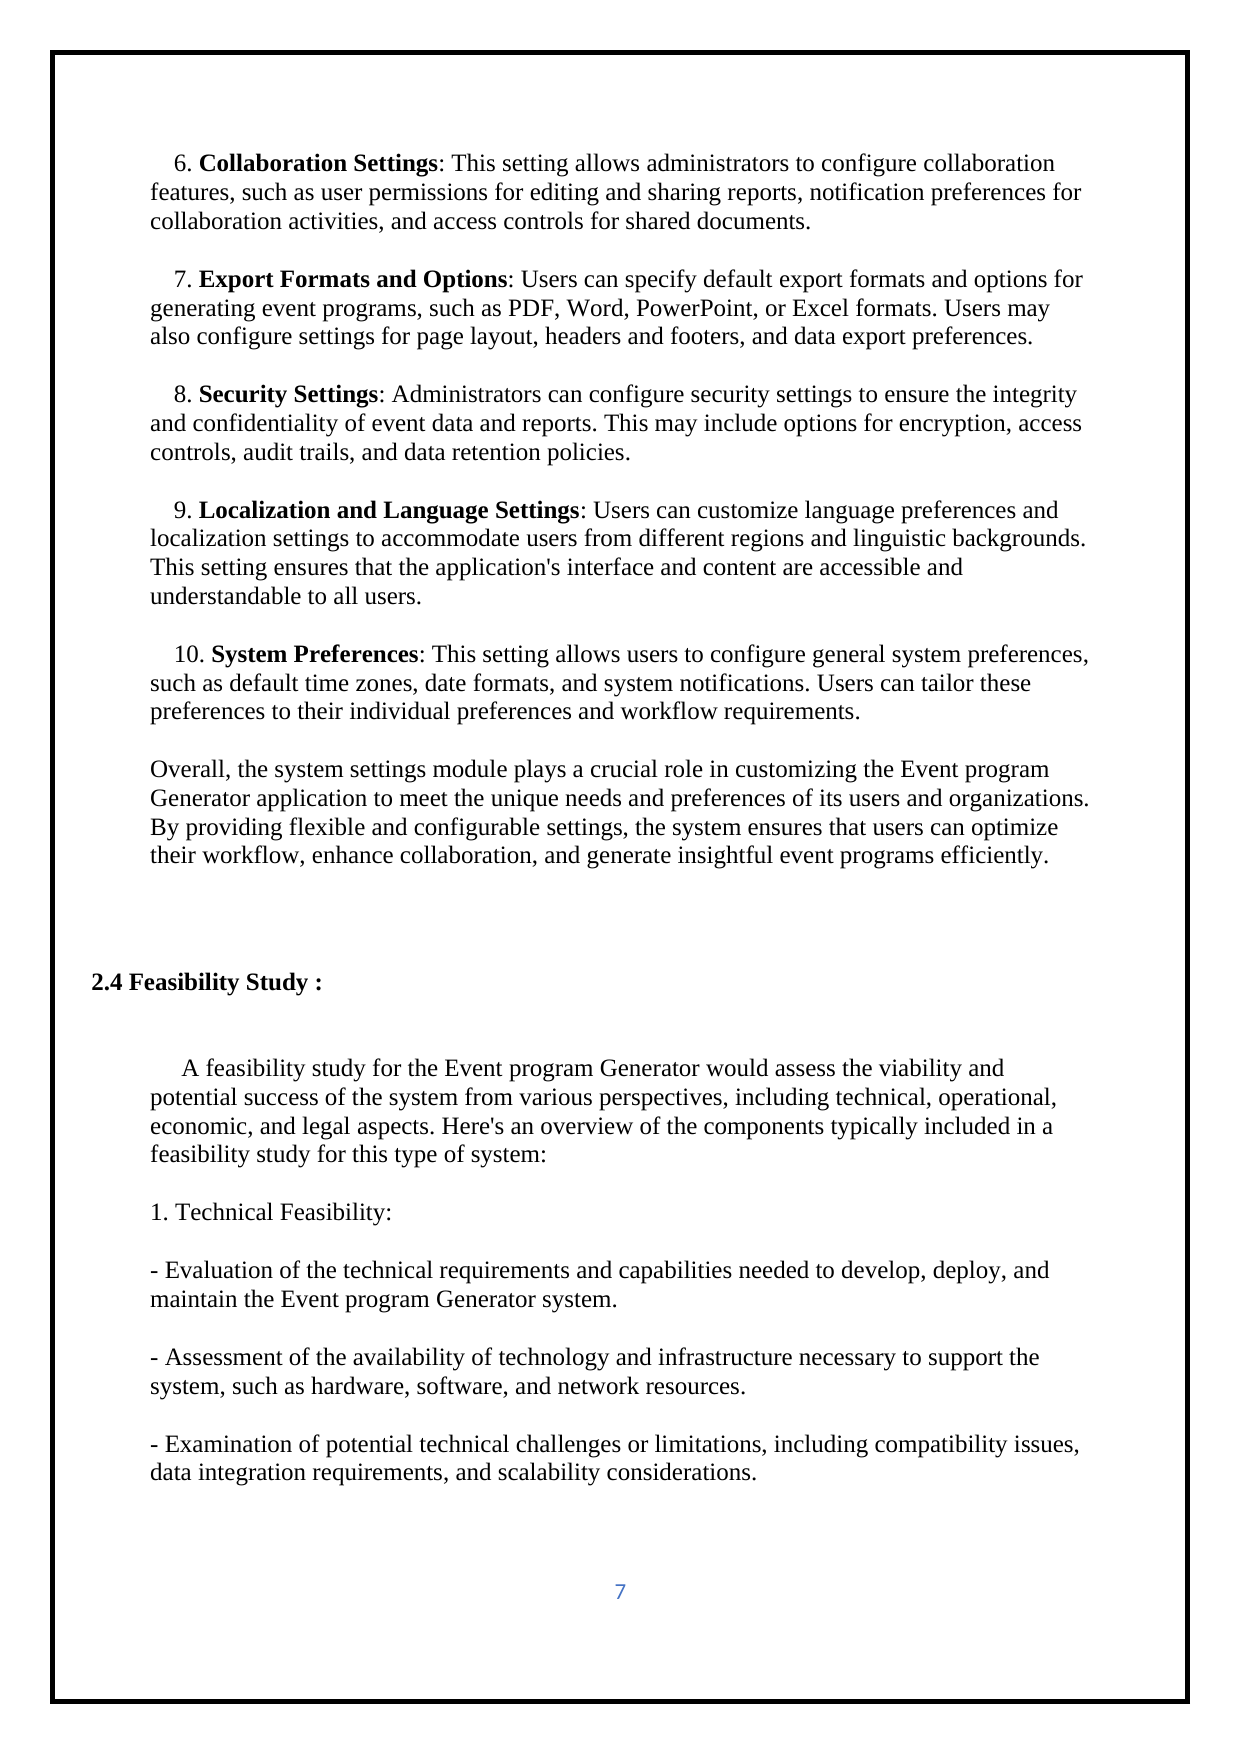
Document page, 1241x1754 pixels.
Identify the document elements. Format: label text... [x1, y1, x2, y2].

text A feasibility study for the Event program Generator would assess the viability and potential success of the system from various perspectives, including technical, operational, economic, and legal aspects. Here's an overview of the components typically included in a feasibility study for this type of system: [150, 1053, 1090, 1168]
text - Examination of potential technical challenges or limitations, including compatibility issues, data integration requirements, and scalability considerations. [150, 1429, 1090, 1486]
text 7. Export Formats and Options: Users can specify default export formats and options for generating event programs, such as PDF, Word, PowerPoint, or Excel formats. Users may also configure settings for page layout, headers and footers, and data export preferences. [150, 264, 1090, 350]
text 6. Collaboration Settings: This setting allows administrators to configure collaboration features, such as user permissions for editing and sharing reports, notification preferences for collaboration activities, and access controls for shared documents. [150, 148, 1090, 235]
text 10. System Preferences: This setting allows users to configure general system preferences, such as default time zones, date formats, and system notifications. Users can tailor these preferences to their individual preferences and workflow requirements. [150, 639, 1090, 725]
text 9. Localization and Language Settings: Users can customize language preferences and localization settings to accommodate users from different regions and linguistic backgrounds. This setting ensures that the application's interface and content are accessible and understandable to all users. [150, 495, 1090, 610]
list Feasibility Study : [91, 967, 1090, 995]
text 1. Technical Feasibility: [150, 1197, 1090, 1226]
text Overall, the system settings module plays a crucial role in customizing the Event program Generator application to meet the unique needs and preferences of its users and organizations. By providing flexible and configurable settings, the system ensures that users can optimize their workflow, enhance collaboration, and generate insightful event programs efficiently. [150, 754, 1090, 869]
text - Evaluation of the technical requirements and capabilities needed to develop, deploy, and maintain the Event program Generator system. [150, 1255, 1090, 1313]
text 8. Security Settings: Administrators can configure security settings to ensure the integrity and confidentiality of event data and reports. This may include options for encryption, access controls, audit trails, and data retention policies. [150, 379, 1090, 466]
text - Assessment of the availability of technology and infrastructure necessary to support the system, such as hardware, software, and network resources. [150, 1342, 1090, 1399]
